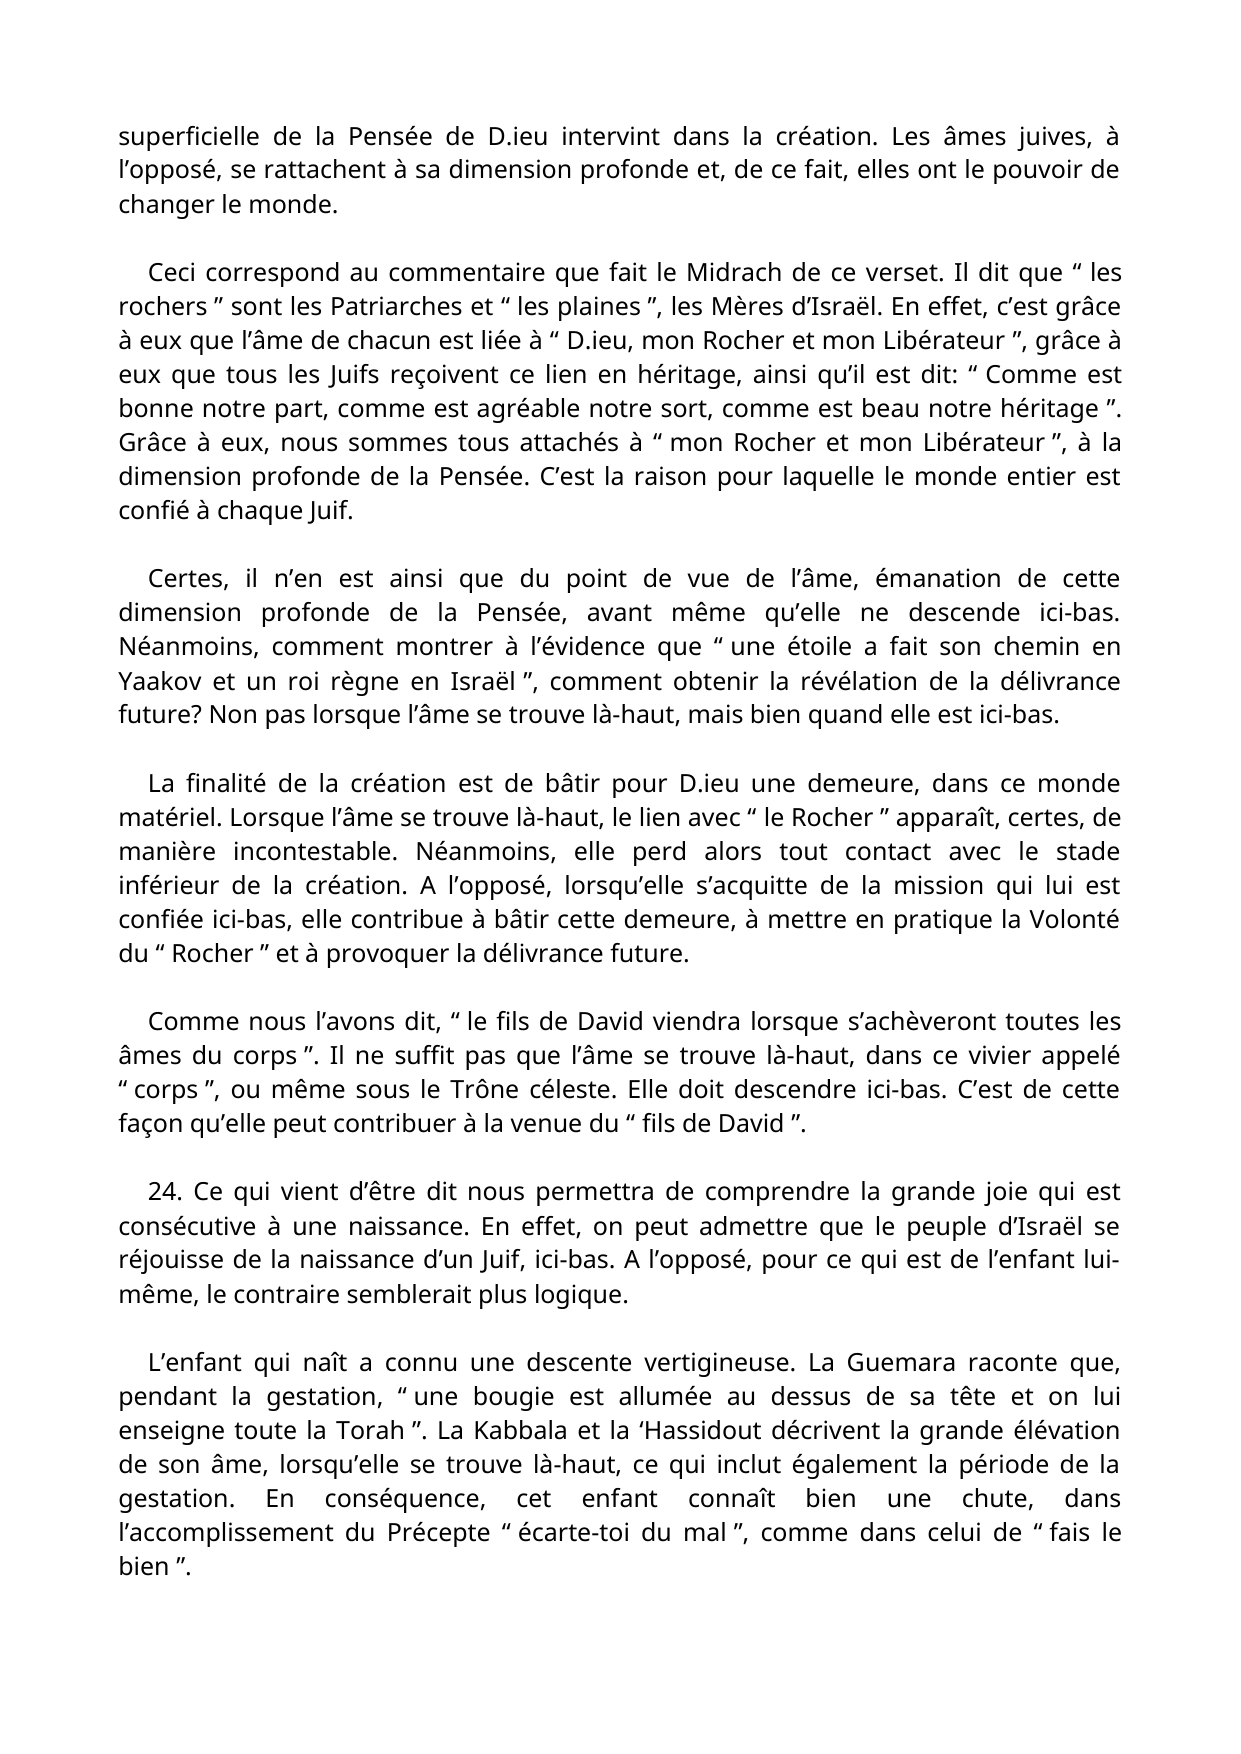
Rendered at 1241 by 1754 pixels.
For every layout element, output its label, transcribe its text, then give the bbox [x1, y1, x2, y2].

text L’enfant qui naît a connu une descente vertigineuse. La Guemara raconte que, pendant la gestation, “ une bougie est allumée au dessus de sa tête et on lui enseigne toute la Torah ”. La Kabbala et la ‘Hassidout décrivent la grande élévation de son âme, lorsqu’elle se trouve là-haut, ce qui inclut également la période de la gestation. En conséquence, cet enfant connaît bien une chute, dans l’accomplissement du Précepte “ écarte-toi du mal ”, comme dans celui de “ fais le bien ”. [118, 1344, 1122, 1583]
text La finalité de la création est de bâtir pour D.ieu une demeure, dans ce monde matériel. Lorsque l’âme se trouve là-haut, le lien avec “ le Rocher ” apparaît, certes, de manière incontestable. Néanmoins, elle perd alors tout contact avec le stade inférieur de la création. A l’opposé, lorsqu’elle s’acquitte de la mission qui lui est confiée ici-bas, elle contribue à bâtir cette demeure, à mettre en pratique la Volonté du “ Rocher ” et à provoquer la délivrance future. [118, 765, 1122, 970]
text Comme nous l’avons dit, “ le fils de David viendra lorsque s’achèveront toutes les âmes du corps ”. Il ne suffit pas que l’âme se trouve là-haut, dans ce vivier appelé “ corps ”, ou même sous le Trône céleste. Elle doit descendre ici-bas. C’est de cette façon qu’elle peut contribuer à la venue du “ fils de David ”. [118, 1004, 1122, 1140]
text Certes, il n’en est ainsi que du point de vue de l’âme, émanation de cette dimension profonde de la Pensée, avant même qu’elle ne descende ici-bas. Néanmoins, comment montrer à l’évidence que “ une étoile a fait son chemin en Yaakov et un roi règne en Israël ”, comment obtenir la révélation de la délivrance future? Non pas lorsque l’âme se trouve là-haut, mais bien quand elle est ici-bas. [118, 561, 1122, 731]
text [118, 118, 1122, 220]
text 24. Ce qui vient d’être dit nous permettra de comprendre la grande joie qui est consécutive à une naissance. En effet, on peut admettre que le peuple d’Israël se réjouisse de la naissance d’un Juif, ici-bas. A l’opposé, pour ce qui est de l’enfant lui-même, le contraire semblerait plus logique. [118, 1174, 1122, 1310]
text Ceci correspond au commentaire que fait le Midrach de ce verset. Il dit que “ les rochers ” sont les Patriarches et “ les plaines ”, les Mères d’Israël. En effet, c’est grâce à eux que l’âme de chacun est liée à “ D.ieu, mon Rocher et mon Libérateur ”, grâce à eux que tous les Juifs reçoivent ce lien en héritage, ainsi qu’il est dit: “ Comme est bonne notre part, comme est agréable notre sort, comme est beau notre héritage ”. Grâce à eux, nous sommes tous attachés à “ mon Rocher et mon Libérateur ”, à la dimension profonde de la Pensée. C’est la raison pour laquelle le monde entier est confié à chaque Juif. [118, 254, 1122, 527]
